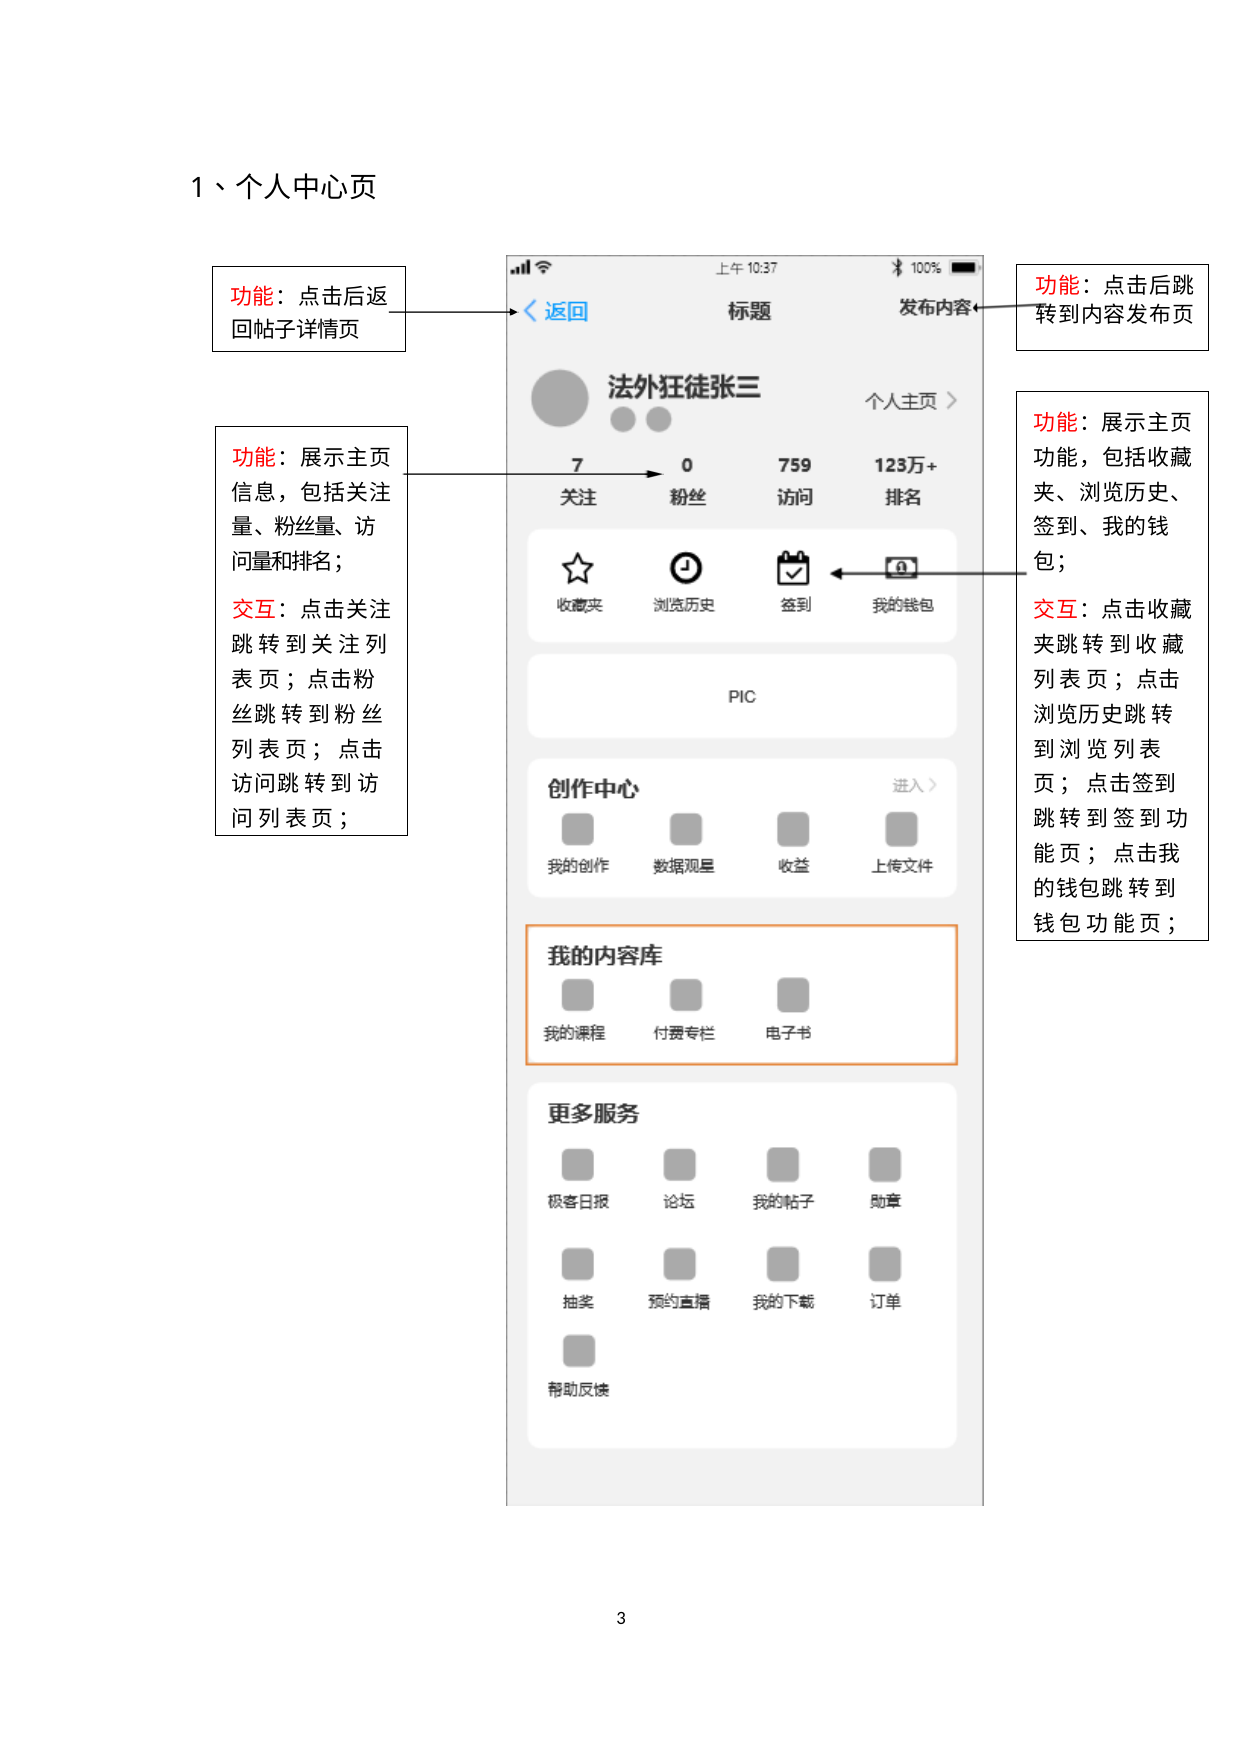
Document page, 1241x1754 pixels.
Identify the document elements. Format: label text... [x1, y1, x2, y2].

table_header 功能：展示主页信息，包括关注量、粉丝量、访问量和排名； 交互：点击关注 跳转到关注列表页；点击粉丝跳转到粉丝列表页；点击访问跳转到访问列表页； [216, 427, 407, 835]
table_header 功能：点击后跳转到内容发布页 [1017, 265, 1208, 350]
picture [830, 568, 1016, 580]
text 1、个人中心页 [189, 168, 1227, 205]
table_header 功能：点击后返 回帖子详情页 [213, 267, 405, 351]
table_header 功能：展示主页功能，包括收藏夹、浏览历史、签到、我的钱包； 交互：点击收藏夹跳转到收藏列表页；点击浏览历史跳转到浏览列表页；点击签到跳转到签到功能页；点击我的钱包跳转到钱包功能页； [1017, 392, 1208, 940]
picture [388, 255, 1047, 1506]
